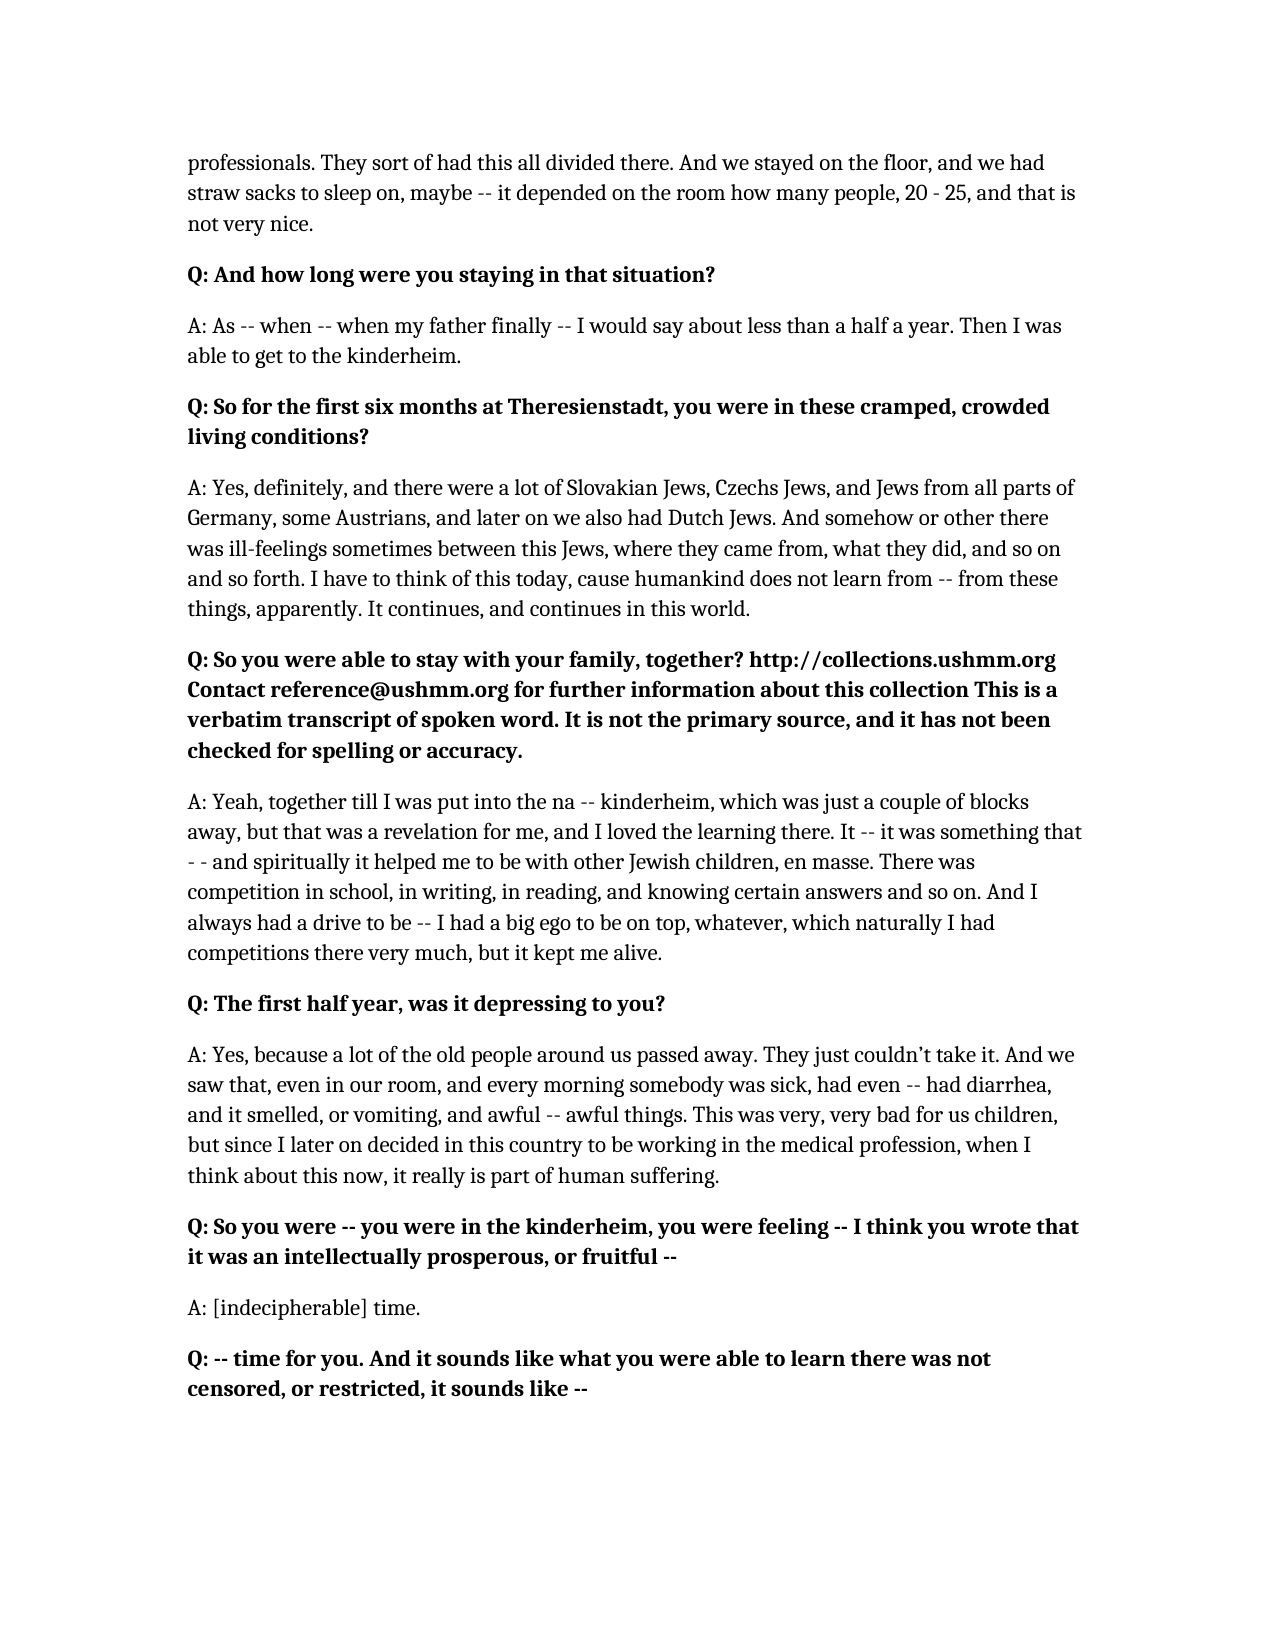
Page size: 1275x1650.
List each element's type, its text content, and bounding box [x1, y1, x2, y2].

text A: [indecipherable] time. [187, 1295, 1087, 1321]
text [187, 150, 1087, 237]
text Q: And how long were you staying in that situation? [187, 261, 1087, 288]
text A: As -- when -- when my father finally -- I would say about less than a half a year. Then I was able to get to the kinderheim. [187, 312, 1087, 369]
text A: Yes, definitely, and there were a lot of Slovakian Jews, Czechs Jews, and Jews from all parts of Germany, some Austrians, and later on we also had Dutch Jews. And somehow or other there was ill-feelings sometimes between this Jews, where they came from, what they did, and so on and so forth. I have to think of this today, cause humankind does not learn from -- from these things, apparently. It continues, and continues in this world. [187, 475, 1087, 622]
text Q: The first half year, was it depressing to you? [187, 991, 1087, 1017]
text Q: So you were -- you were in the kinderheim, you were feeling -- I think you wrote that it was an intellectually prosperous, or fruitful -- [187, 1213, 1087, 1270]
text Q: So for the first six months at Theresienstadt, you were in these cramped, crowded living conditions? [187, 394, 1087, 450]
text A: Yeah, together till I was put into the na -- kinderheim, which was just a couple of blocks away, but that was a revelation for me, and I loved the learning there. It -- it was something that - - and spiritually it helped me to be with other Jewish children, en masse. There was competition in school, in writing, in reading, and knowing certain answers and so on. And I always had a drive to be -- I had a big ego to be on top, whatever, which naturally I had competitions there very much, but it kept me alive. [187, 788, 1087, 966]
text A: Yes, because a lot of the old people around us passed away. They just couldn’t take it. And we saw that, even in our room, and every morning somebody was sick, had even -- had diarrhea, and it smelled, or vomiting, and awful -- awful things. This was very, very bad for us children, but since I later on decided in this country to be working in the medical profession, when I think about this now, it really is part of human suffering. [187, 1042, 1087, 1189]
text Q: -- time for you. And it sounds like what you were able to learn there was not censored, or restricted, it sounds like -- [187, 1346, 1087, 1402]
text Q: So you were able to stay with your family, together? http://collections.ushmm.org Contact reference@ushmm.org for further information about this collection This is a verbatim transcript of spoken word. It is not the primary source, and it has not been checked for spelling or accuracy. [187, 647, 1087, 764]
